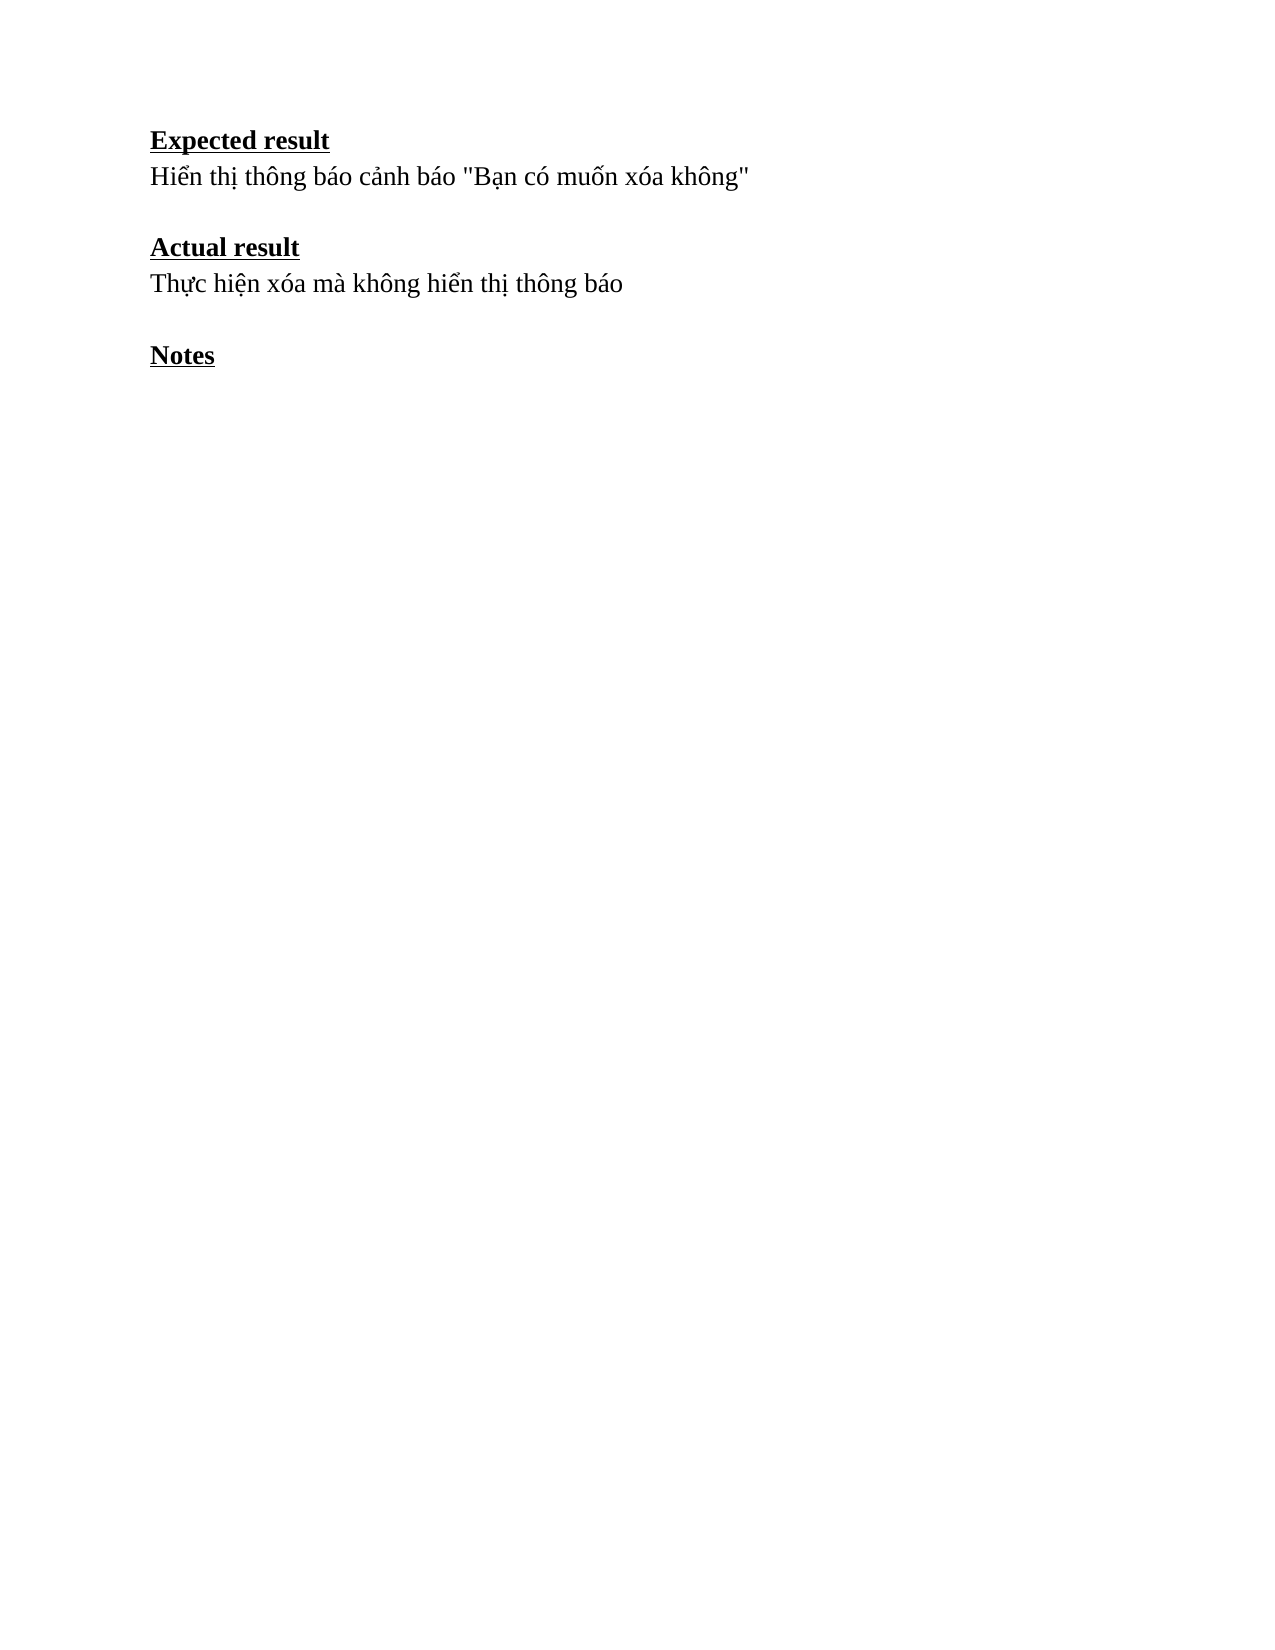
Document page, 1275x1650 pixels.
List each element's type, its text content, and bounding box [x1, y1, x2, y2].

text Expected result [150, 124, 1125, 156]
text Notes [150, 339, 1125, 370]
text Actual result [150, 232, 1125, 263]
text Thực hiện xóa mà không hiển thị thông báo [150, 267, 1125, 298]
text Hiển thị thông báo cảnh báo "Bạn có muốn xóa không" [150, 160, 1125, 191]
